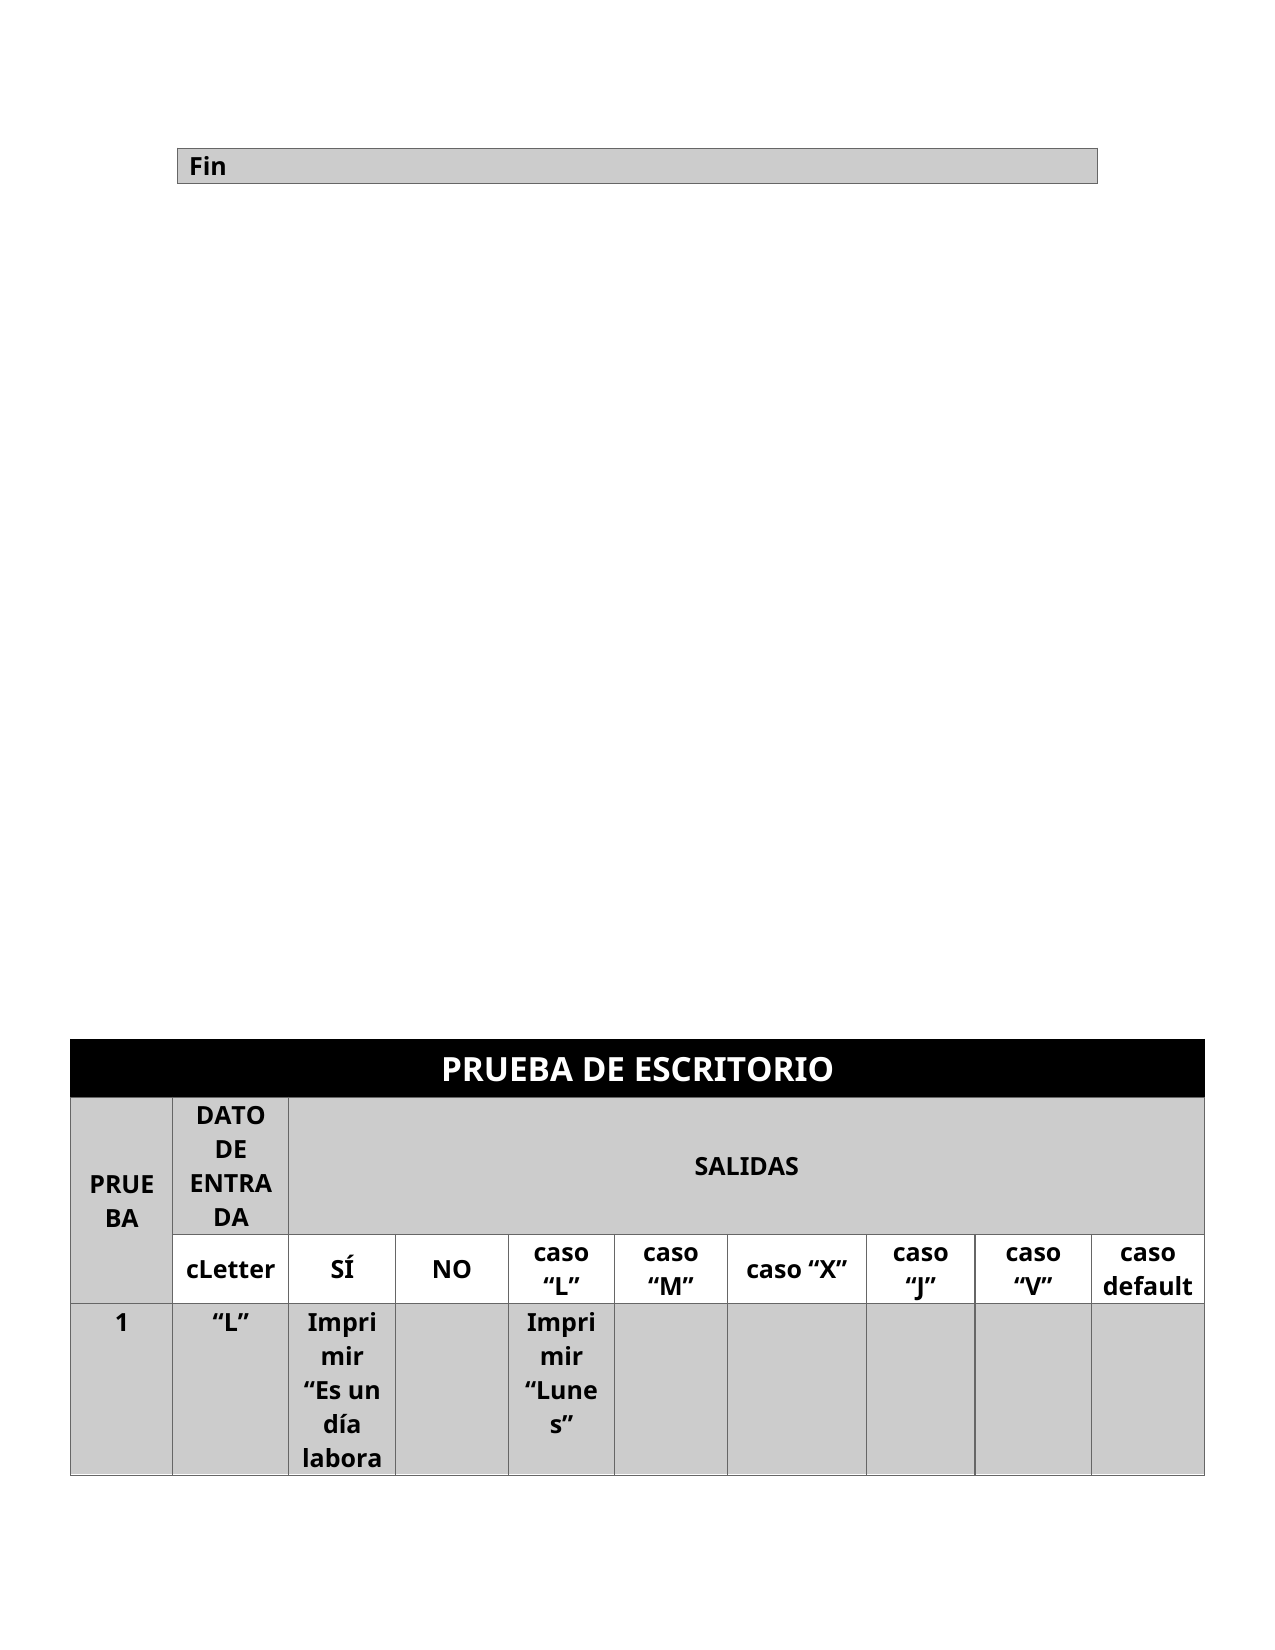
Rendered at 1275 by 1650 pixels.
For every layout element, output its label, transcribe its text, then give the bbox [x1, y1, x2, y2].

table_cell caso “J” [867, 1235, 974, 1303]
table_cell [615, 1304, 727, 1474]
table_cell [728, 1304, 866, 1474]
table_cell caso default [1092, 1235, 1204, 1303]
table_cell Fin [178, 149, 1097, 183]
table_cell Imprimir “Lunes” [509, 1304, 614, 1474]
table_cell SALIDAS [289, 1098, 1204, 1234]
table_cell SÍ [289, 1235, 395, 1303]
table_cell NO [396, 1235, 508, 1303]
table_cell [976, 1304, 1091, 1474]
table_cell caso “L” [509, 1235, 614, 1303]
table_cell DATO DE ENTRADA [173, 1098, 288, 1234]
table_cell cLetter [173, 1235, 288, 1303]
table_cell “L” [173, 1304, 288, 1474]
table_cell caso “V” [976, 1235, 1091, 1303]
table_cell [289, 1304, 395, 1474]
table_cell PRUEBA [71, 1098, 172, 1303]
table_cell [867, 1304, 974, 1474]
table_cell [1092, 1304, 1204, 1474]
table_cell caso “X” [728, 1235, 866, 1303]
table_header PRUEBA DE ESCRITORIO [71, 1040, 1204, 1097]
table_cell 1 [71, 1304, 172, 1474]
table_cell caso “M” [615, 1235, 727, 1303]
table_cell [396, 1304, 508, 1474]
